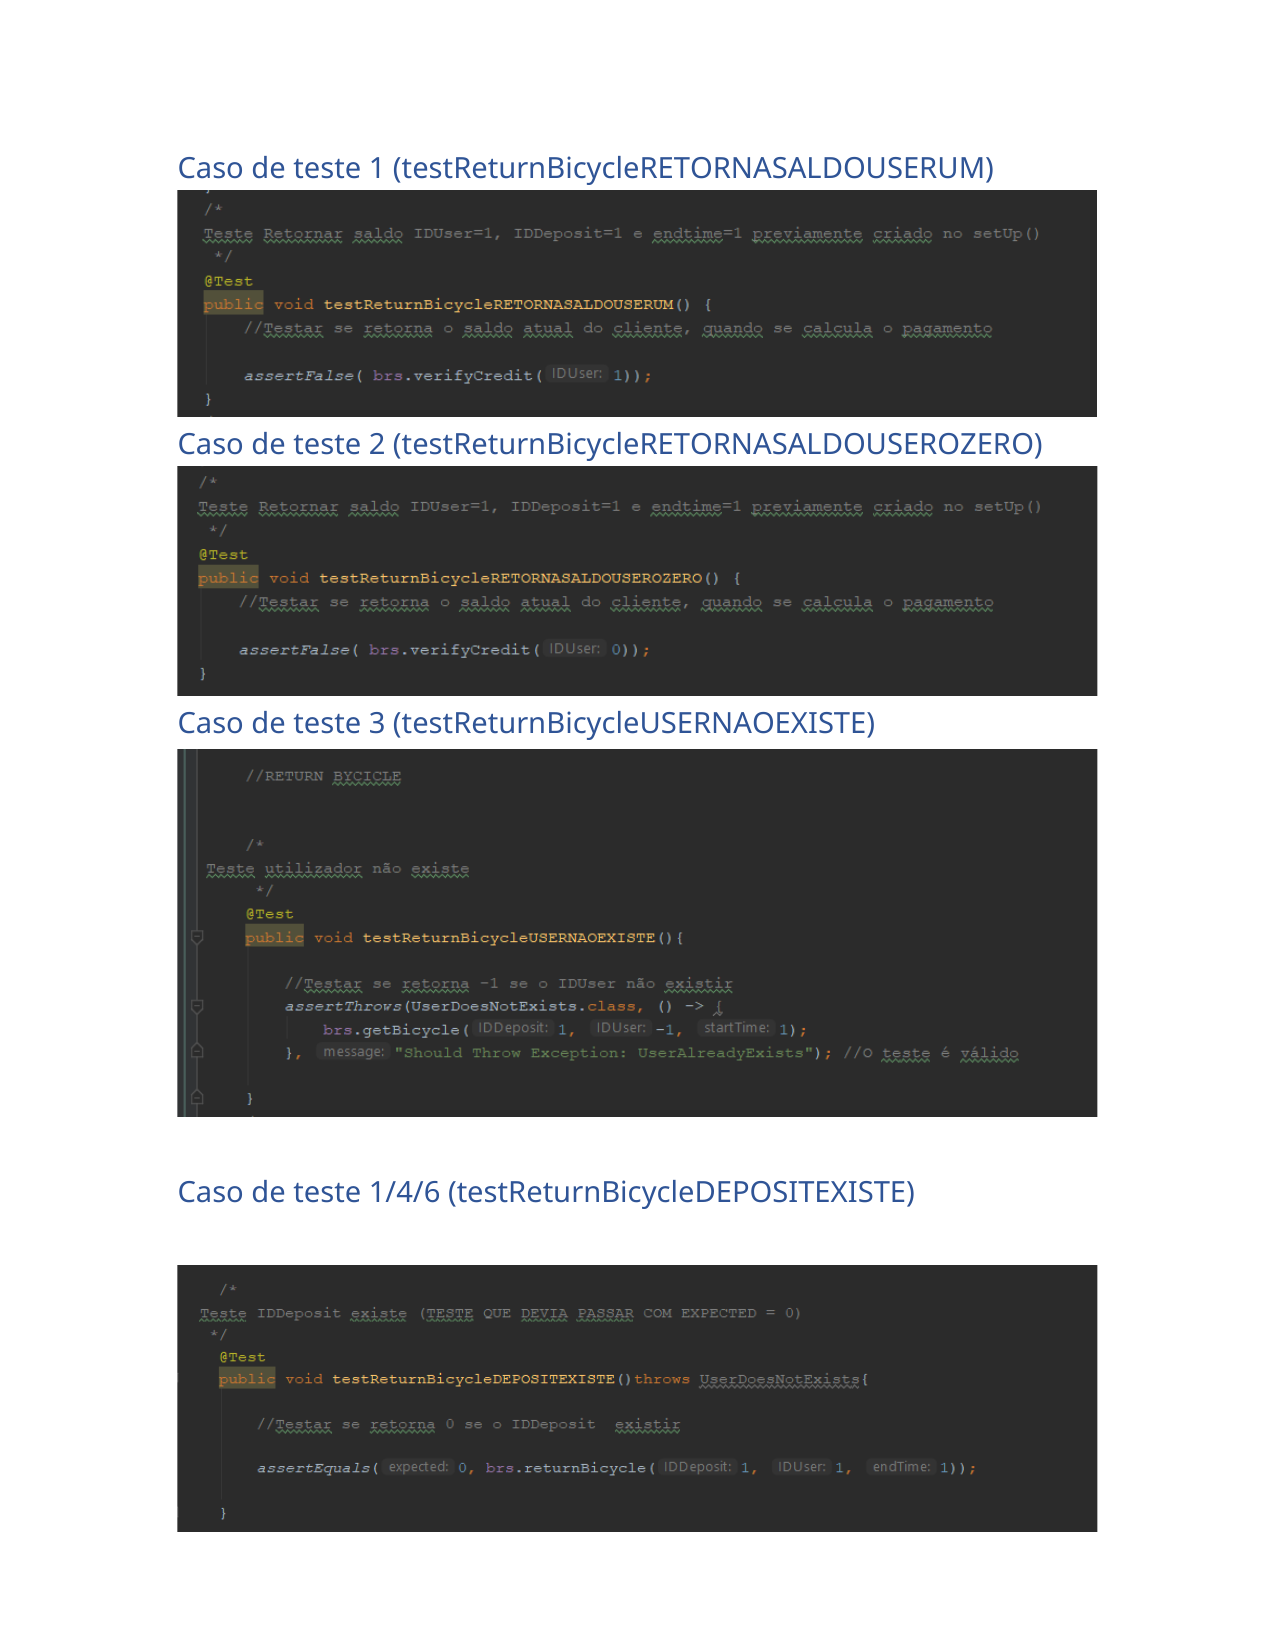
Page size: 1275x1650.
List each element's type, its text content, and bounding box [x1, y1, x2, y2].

picture [177, 466, 1098, 696]
subtitle Caso de teste 3 (testReturnBicycleUSERNAOEXISTE) [177, 703, 1098, 742]
subtitle Caso de teste 1/4/6 (testReturnBicycleDEPOSITEXISTE) [177, 1171, 1098, 1211]
picture [177, 749, 1098, 1117]
subtitle Caso de teste 2 (testReturnBicycleRETORNASALDOUSEROZERO) [177, 423, 1098, 466]
picture [177, 1265, 1098, 1532]
picture [177, 190, 1097, 417]
